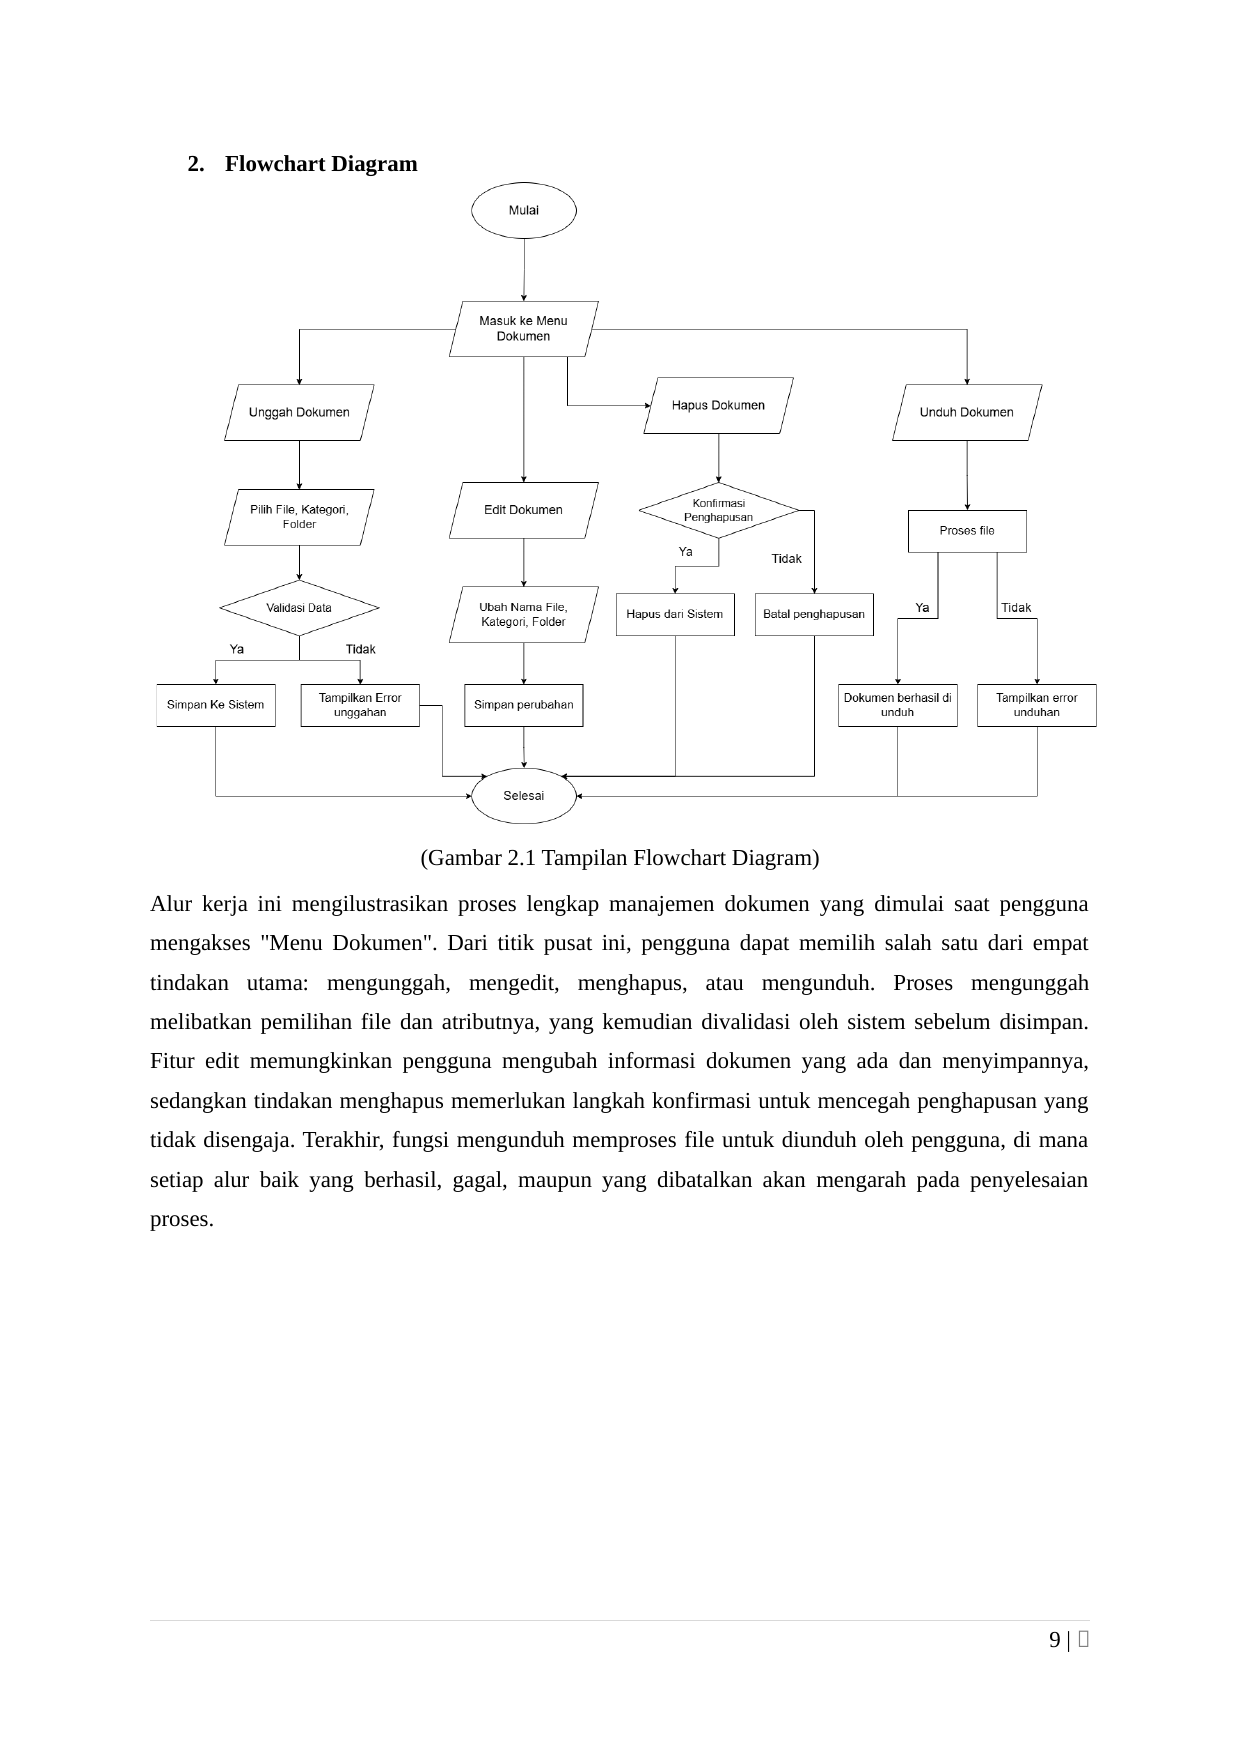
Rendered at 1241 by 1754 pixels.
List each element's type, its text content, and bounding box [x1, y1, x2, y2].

list Flowchart Diagram [187, 150, 1090, 176]
text Alur kerja ini mengilustrasikan proses lengkap manajemen dokumen yang dimulai saat pengguna mengakses "Menu Dokumen". Dari titik pusat ini, pengguna dapat memilih salah satu dari empat tindakan utama: mengunggah, mengedit, menghapus, atau mengunduh. Proses mengunggah melibatkan pemilihan file dan atributnya, yang kemudian divalidasi oleh sistem sebelum disimpan. Fitur edit memungkinkan pengguna mengubah informasi dokumen yang ada dan menyimpannya, sedangkan tindakan menghapus memerlukan langkah konfirmasi untuk mencegah penghapusan yang tidak disengaja. Terakhir, fungsi mengunduh memproses file untuk diunduh oleh pengguna, di mana setiap alur baik yang berhasil, gagal, maupun yang dibatalkan akan mengarah pada penyelesaian proses. [150, 889, 1090, 1232]
picture [156, 182, 1097, 824]
